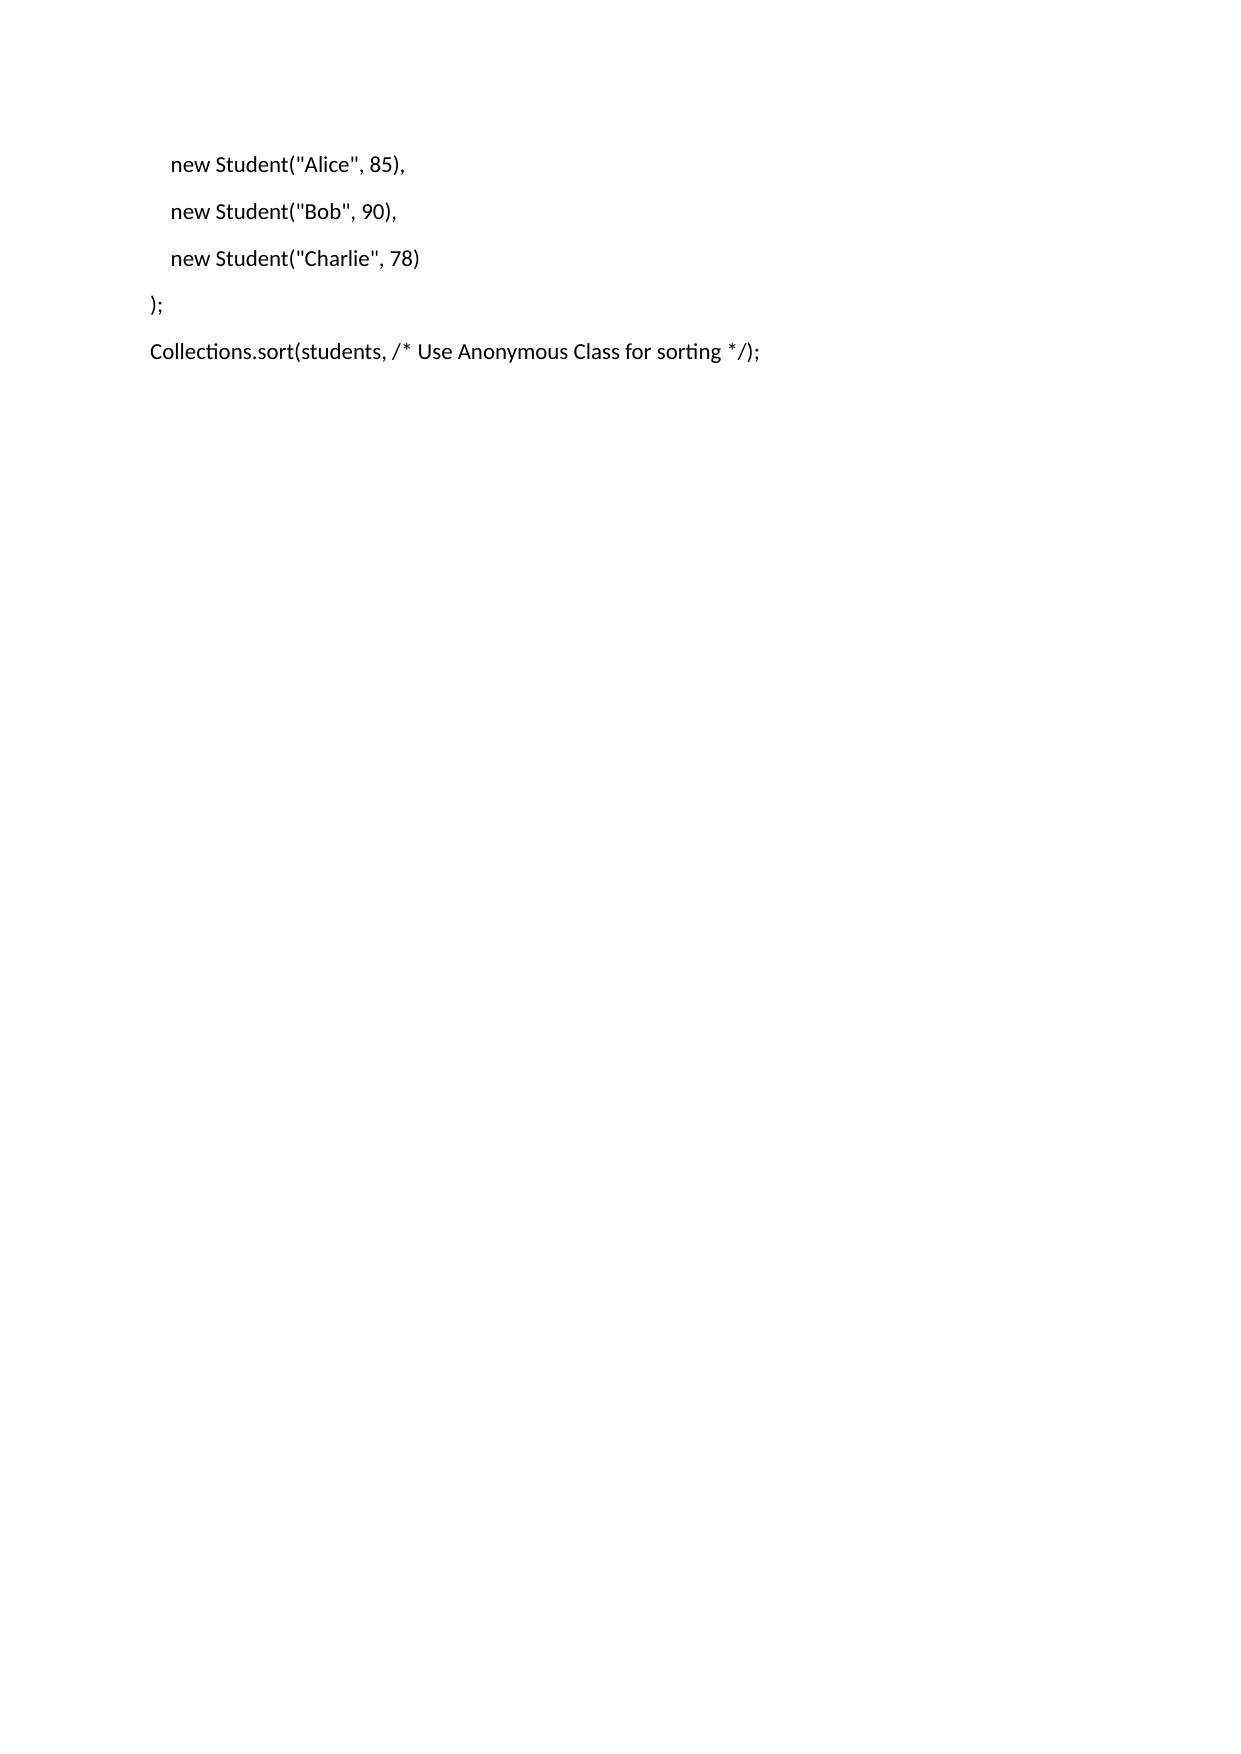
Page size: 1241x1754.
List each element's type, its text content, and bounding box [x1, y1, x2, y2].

text Collections.sort(students, /* Use Anonymous Class for sorting */); [150, 337, 1090, 366]
text new Student("Alice", 85), [150, 150, 1090, 178]
text ); [150, 291, 1090, 319]
text new Student("Charlie", 78) [150, 244, 1090, 272]
text new Student("Bob", 90), [150, 197, 1090, 225]
